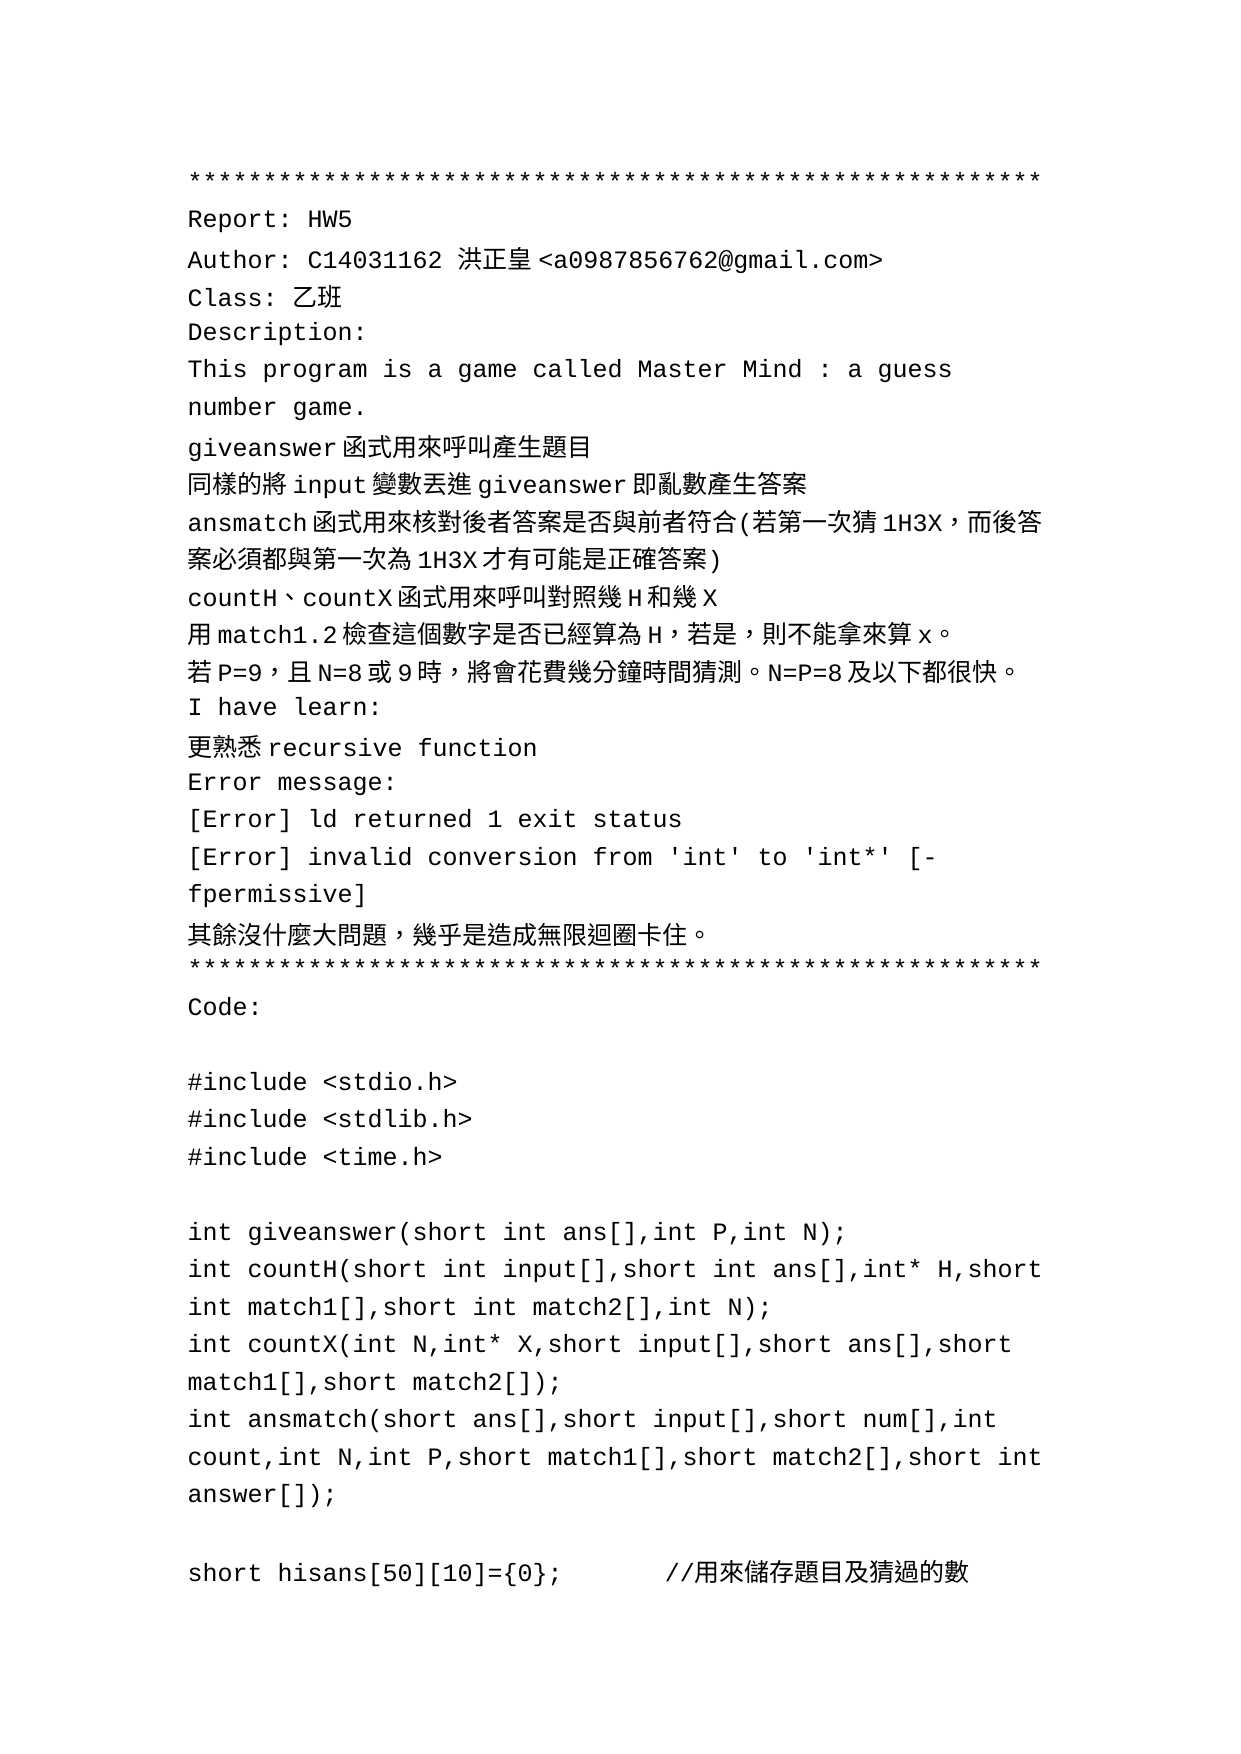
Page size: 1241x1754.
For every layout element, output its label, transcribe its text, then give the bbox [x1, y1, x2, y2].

text I have learn: [187, 689, 1053, 727]
text int countX(int N,int* X,short input[],short ans[],short match1[],short match2[]); [187, 1327, 1053, 1402]
text countH、countX函式用來呼叫對照幾H和幾X [187, 577, 1053, 614]
text short hisans[50][10]={0}; //用來儲存題目及猜過的數 [187, 1552, 1053, 1589]
text #include <stdlib.h> [187, 1102, 1053, 1139]
text Description: [187, 314, 1053, 352]
text #include <time.h> [187, 1139, 1053, 1177]
text ********************************************************* [187, 164, 1053, 202]
text int giveanswer(short int ans[],int P,int N); [187, 1214, 1053, 1252]
text ansmatch函式用來核對後者答案是否與前者符合(若第一次猜1H3X，而後答案必須都與第一次為1H3X才有可能是正確答案) [187, 502, 1053, 577]
text giveanswer函式用來呼叫產生題目 [187, 427, 1053, 464]
text *********************************************************Code: [187, 952, 1053, 1027]
text Author: C14031162 洪正皇 <a0987856762@gmail.com> [187, 239, 1053, 277]
text 若P=9，且N=8或9時，將會花費幾分鐘時間猜測。N=P=8及以下都很快。 [187, 652, 1053, 689]
text Error message: [187, 764, 1053, 802]
text int countH(short int input[],short int ans[],int* H,short int match1[],short int match2[],int N); [187, 1252, 1053, 1327]
text Report: HW5 [187, 202, 1053, 239]
text 用match1.2檢查這個數字是否已經算為H，若是，則不能拿來算x。 [187, 614, 1053, 652]
text [Error] invalid conversion from 'int' to 'int*' [-fpermissive] [187, 839, 1053, 914]
text int ansmatch(short ans[],short input[],short num[],int count,int N,int P,short match1[],short match2[],short int answer[]); [187, 1402, 1053, 1514]
text [Error] ld returned 1 exit status [187, 802, 1053, 839]
text 同樣的將input變數丟進giveanswer即亂數產生答案 [187, 464, 1053, 502]
text 其餘沒什麼大問題，幾乎是造成無限迴圈卡住。 [187, 914, 1053, 952]
text This program is a game called Master Mind : a guess number game. [187, 352, 1053, 427]
text #include <stdio.h> [187, 1064, 1053, 1102]
text 更熟悉recursive function [187, 727, 1053, 764]
text Class: 乙班 [187, 277, 1053, 314]
